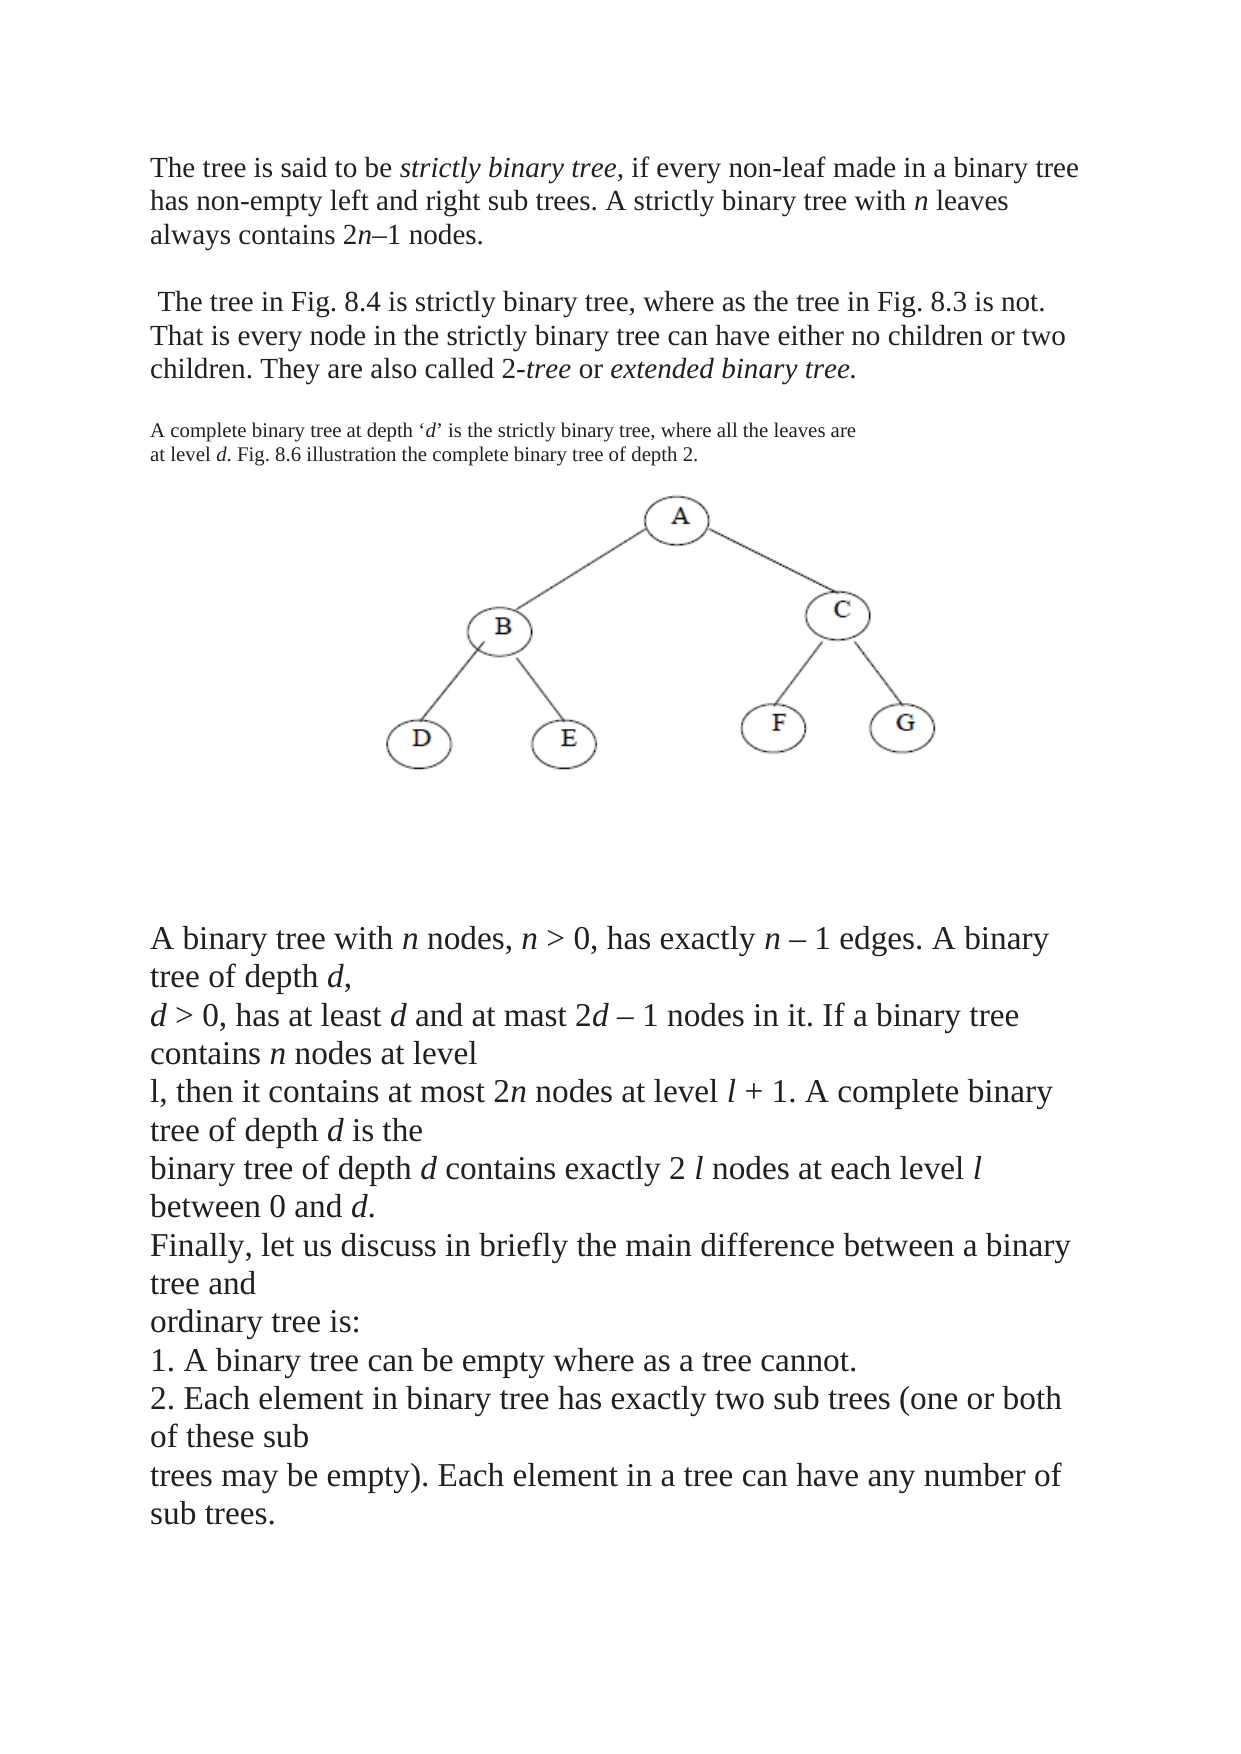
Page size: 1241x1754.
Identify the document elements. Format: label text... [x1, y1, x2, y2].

text The tree in Fig. 8.4 is strictly binary tree, where as the tree in Fig. 8.3 is not. That is every node in the strictly binary tree can have either no children or two children. They are also called 2-tree or extended binary tree. [150, 284, 1090, 385]
text l, then it contains at most 2n nodes at level l + 1. A complete binary tree of depth d is the [150, 1072, 1090, 1148]
text binary tree of depth d contains exactly 2 l nodes at each level l between 0 and d. [150, 1148, 1090, 1225]
text 1. A binary tree can be empty where as a tree cannot. [150, 1340, 1090, 1378]
text The tree is said to be strictly binary tree, if every non-leaf made in a binary tree has non-empty left and right sub trees. A strictly binary tree with n leaves always contains 2n–1 nodes. [150, 150, 1090, 251]
text Finally, let us discuss in briefly the main difference between a binary tree and [150, 1225, 1090, 1302]
text 2. Each element in binary tree has exactly two sub trees (one or both of these sub [150, 1378, 1090, 1455]
text A binary tree with n nodes, n > 0, has exactly n – 1 edges. A binary tree of depth d, [150, 918, 1090, 995]
text d > 0, has at least d and at mast 2d – 1 nodes in it. If a binary tree contains n nodes at level [150, 995, 1090, 1072]
text ordinary tree is: [150, 1302, 1090, 1340]
text at level d. Fig. 8.6 illustration the complete binary tree of depth 2. [150, 442, 1090, 466]
text A complete binary tree at depth ‘d’ is the strictly binary tree, where all the leaves are [150, 418, 1090, 442]
text trees may be empty). Each element in a tree can have any number of sub trees. [150, 1455, 1090, 1532]
